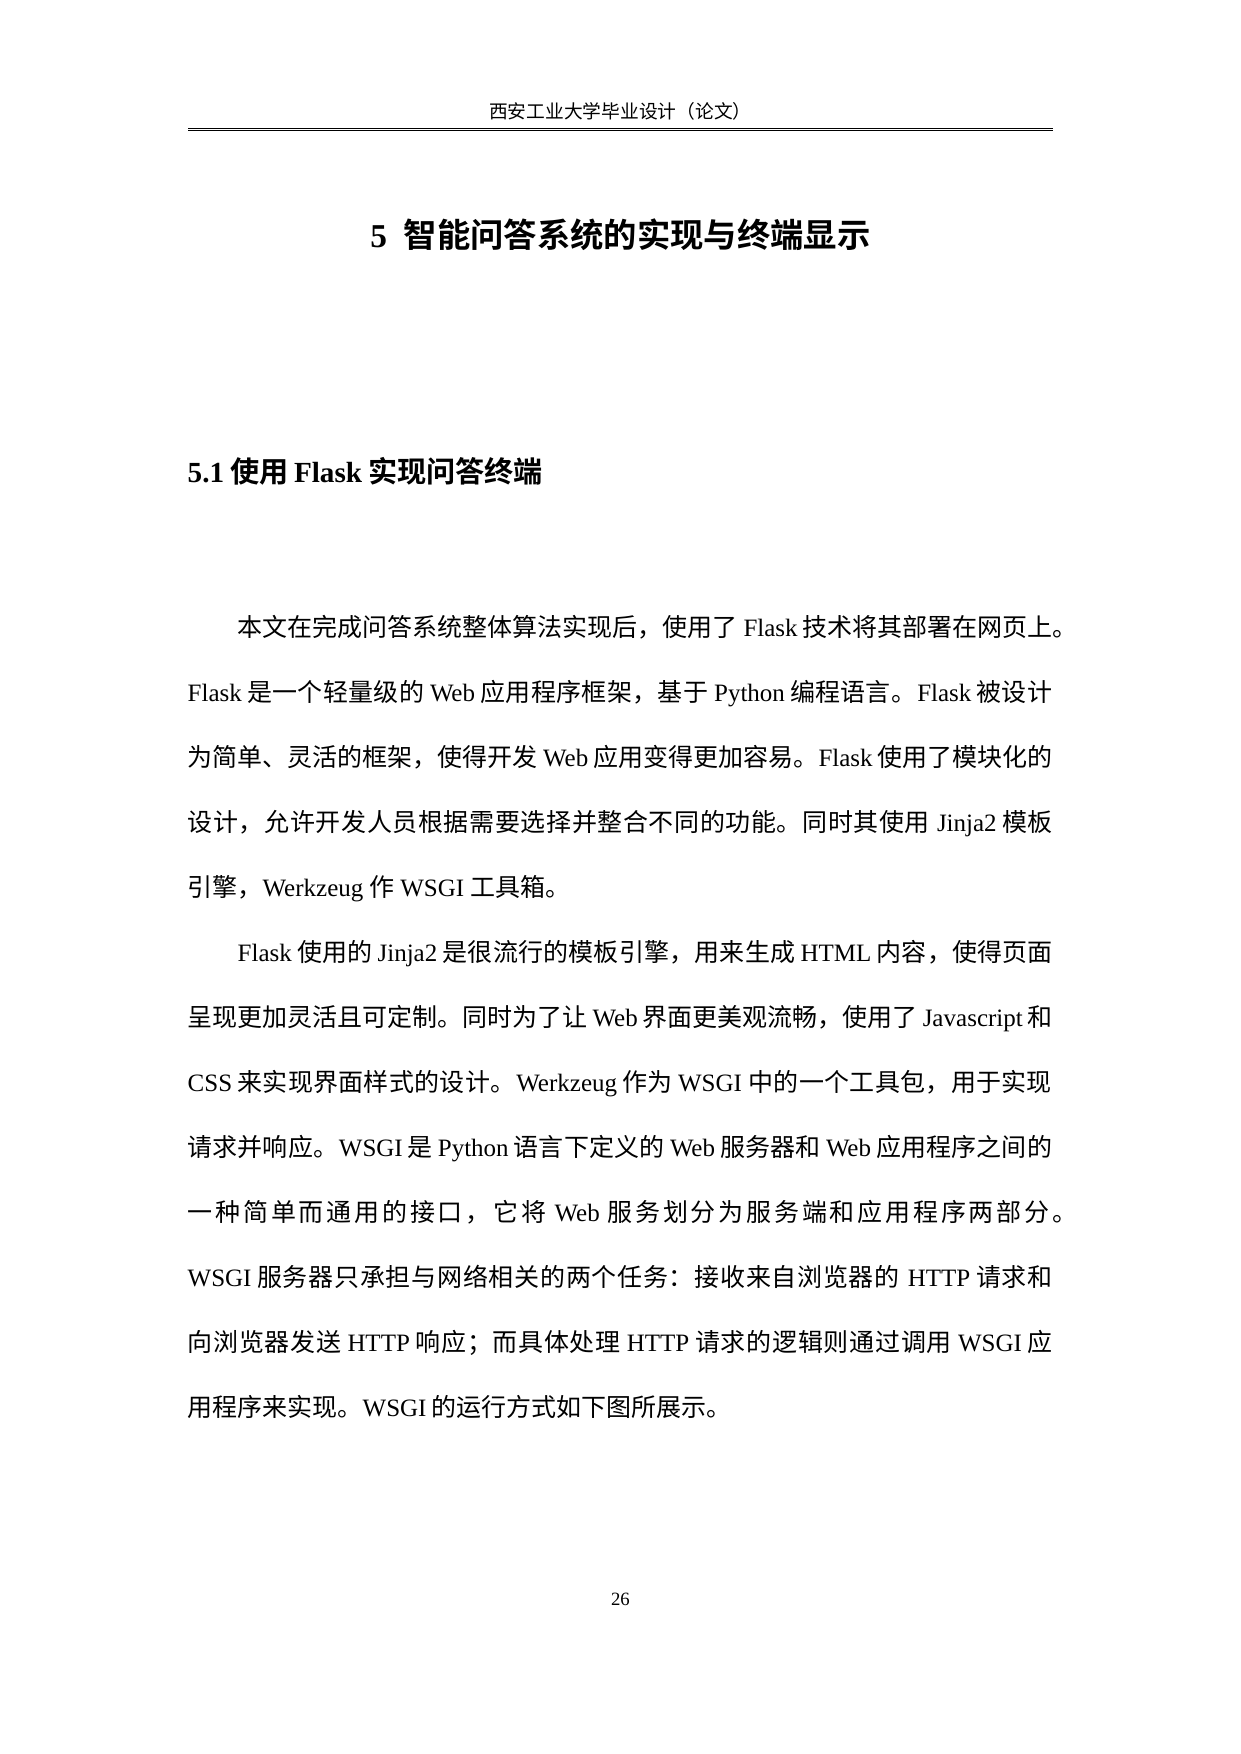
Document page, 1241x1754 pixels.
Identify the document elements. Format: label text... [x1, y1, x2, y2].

text 本文在完成问答系统整体算法实现后，使用了Flask技术将其部署在网页上。Flask是一个轻量级的Web应用程序框架，基于Python编程语言。Flask被设计为简单、灵活的框架，使得开发Web应用变得更加容易。Flask使用了模块化的设计，允许开发人员根据需要选择并整合不同的功能。同时其使用Jinja2模板引擎，Werkzeug 作 WSGI 工具箱。 [187, 593, 1053, 918]
subtitle 5 智能问答系统的实现与终端显示 [187, 201, 1053, 266]
subtitle 5.1使用Flask实现问答终端 [187, 437, 1053, 502]
text Flask使用的Jinja2是很流行的模板引擎，用来生成HTML内容，使得页面呈现更加灵活且可定制。同时为了让Web界面更美观流畅，使用了Javascript和CSS来实现界面样式的设计。Werkzeug作为WSGI 中的一个工具包，用于实现请求并响应。WSGI是Python语言下定义的Web服务器和Web应用程序之间的一种简单而通用的接口，它将Web服务划分为服务端和应用程序两部分。WSGI服务器只承担与网络相关的两个任务：接收来自浏览器的HTTP请求和向浏览器发送HTTP响应；而具体处理HTTP请求的逻辑则通过调用WSGI应用程序来实现。WSGI的运行方式如下图所展示。 [187, 918, 1053, 1438]
